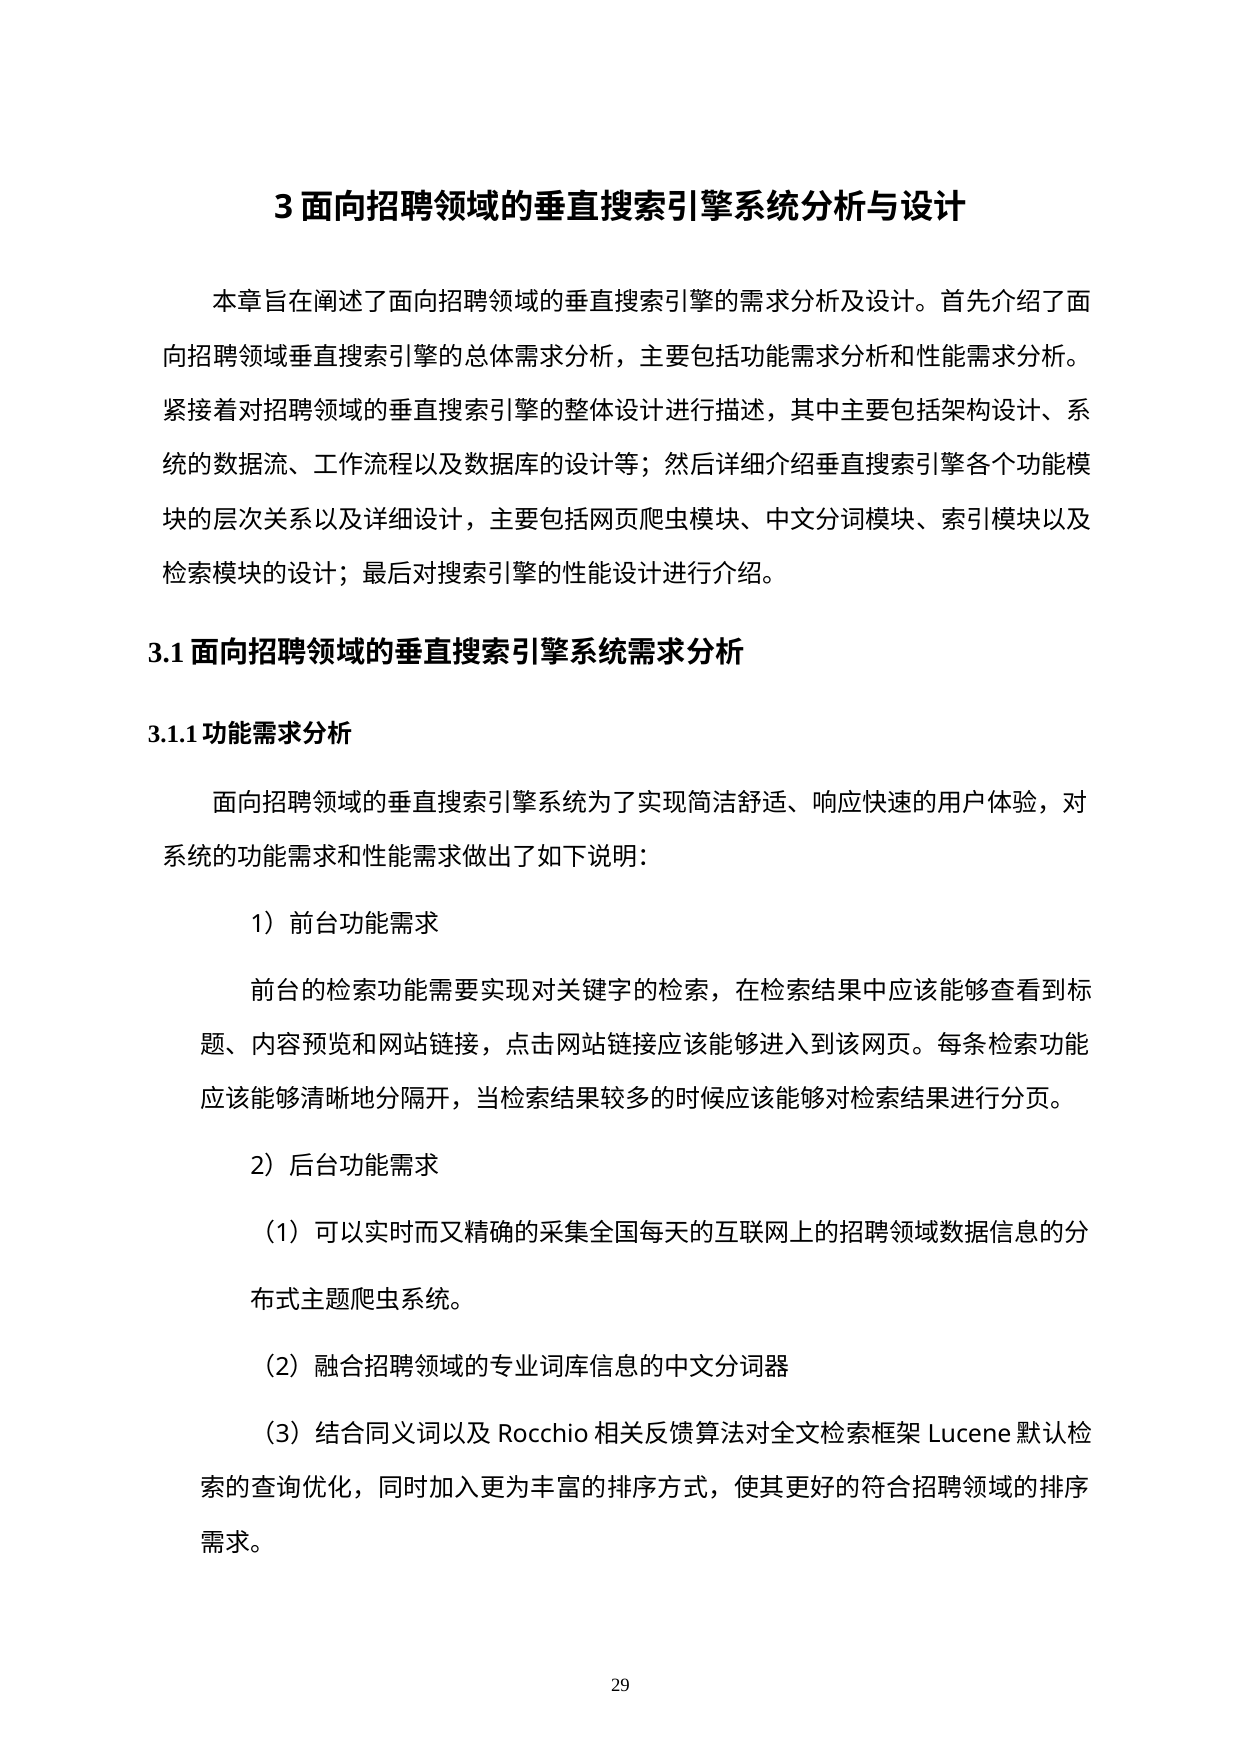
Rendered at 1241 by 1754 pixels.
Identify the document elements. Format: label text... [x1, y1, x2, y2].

text 面向招聘领域的垂直搜索引擎系统为了实现简洁舒适、响应快速的用户体验，对系统的功能需求和性能需求做出了如下说明： [163, 782, 1092, 873]
list 布式主题爬虫系统。 [200, 1279, 1092, 1316]
text 本章旨在阐述了面向招聘领域的垂直搜索引擎的需求分析及设计。首先介绍了面向招聘领域垂直搜索引擎的总体需求分析，主要包括功能需求分析和性能需求分析。紧接着对招聘领域的垂直搜索引擎的整体设计进行描述，其中主要包括架构设计、系统的数据流、工作流程以及数据库的设计等；然后详细介绍垂直搜索引擎各个功能模块的层次关系以及详细设计，主要包括网页爬虫模块、中文分词模块、索引模块以及检索模块的设计；最后对搜索引擎的性能设计进行介绍。 [163, 282, 1092, 590]
subtitle 3.1面向招聘领域的垂直搜索引擎系统需求分析 [148, 629, 1092, 671]
list （1）可以实时而又精确的采集全国每天的互联网上的招聘领域数据信息的分 [200, 1213, 1092, 1249]
list （2）融合招聘领域的专业词库信息的中文分词器 [200, 1346, 1092, 1383]
text 1）前台功能需求 [200, 903, 1092, 939]
list 2）后台功能需求 [250, 1146, 1092, 1182]
list （3）结合同义词以及Rocchio相关反馈算法对全文检索框架Lucene默认检索的查询优化，同时加入更为丰富的排序方式，使其更好的符合招聘领域的排序需求。 [200, 1413, 1092, 1558]
text 3.1.1功能需求分析 [148, 713, 1092, 749]
subtitle 3面向招聘领域的垂直搜索引擎系统分析与设计 [148, 180, 1092, 228]
list 前台的检索功能需要实现对关键字的检索，在检索结果中应该能够查看到标题、内容预览和网站链接，点击网站链接应该能够进入到该网页。每条检索功能应该能够清晰地分隔开，当检索结果较多的时候应该能够对检索结果进行分页。 [200, 970, 1092, 1115]
